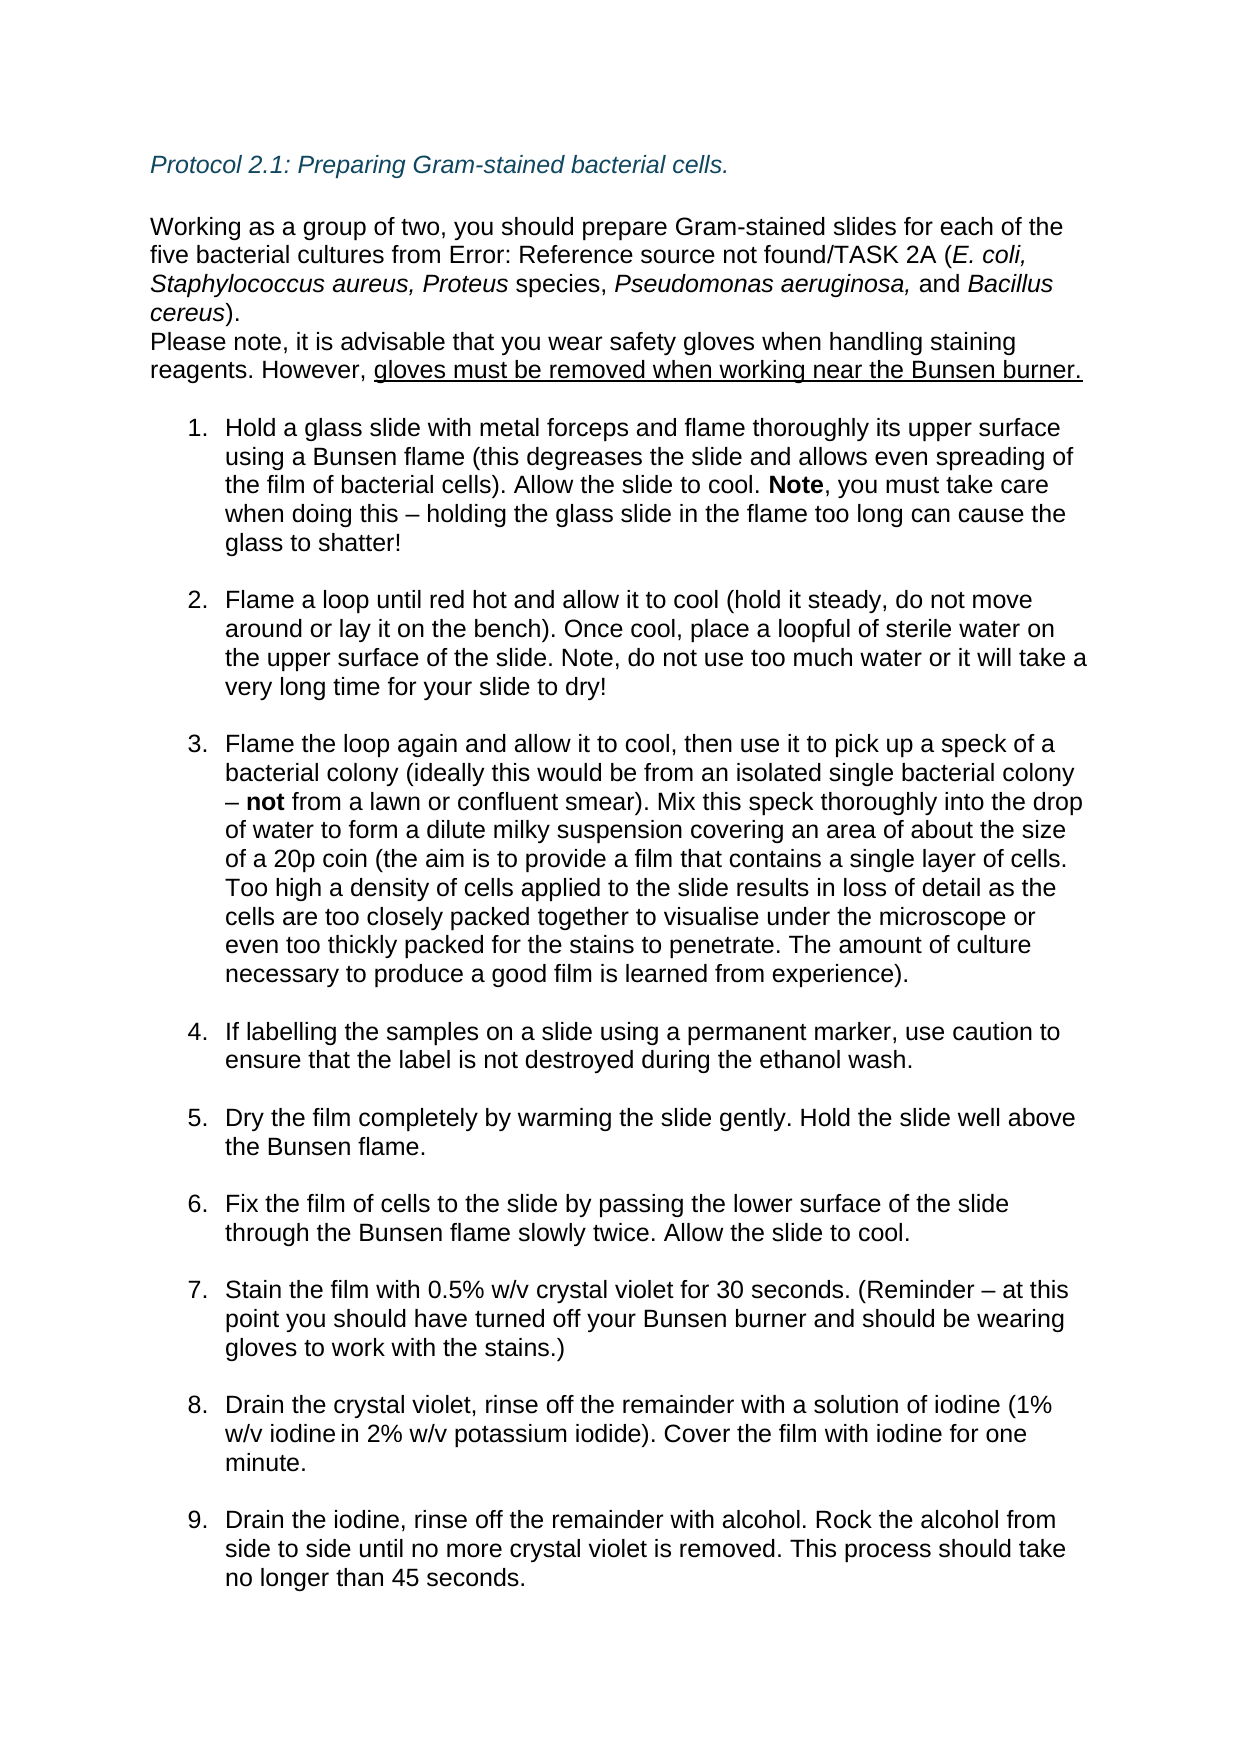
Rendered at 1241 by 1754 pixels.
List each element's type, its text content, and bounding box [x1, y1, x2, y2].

list Flame the loop again and allow it to cool, then use it to pick up a speck of a bacterial colony (ideally this would be from an isolated single bacterial colony – not from a lawn or confluent smear). Mix this speck thoroughly into the drop of water to form a dilute milky suspension covering an area of about the size of a 20p coin (the aim is to provide a film that contains a single layer of cells. Too high a density of cells applied to the slide results in loss of detail as the cells are too closely packed together to visualise under the microscope or even too thickly packed for the stains to penetrate. The amount of culture necessary to produce a good film is learned from experience). [187, 729, 1090, 988]
list Stain the film with 0.5% w/v crystal violet for 30 seconds. (Reminder – at this point you should have turned off your Bunsen burner and should be wearing gloves to work with the stains.) [187, 1275, 1090, 1362]
list Fix the film of cells to the slide by passing the lower surface of the slide through the Bunsen flame slowly twice. Allow the slide to cool. [187, 1189, 1090, 1247]
text Please note, it is advisable that you wear safety gloves when handling staining reagents. However, gloves must be removed when working near the Bunsen burner. [150, 327, 1090, 384]
list Flame a loop until red hot and allow it to cool (hold it steady, do not move around or lay it on the bench). Once cool, place a loopful of sterile water on the upper surface of the slide. Note, do not use too much water or it will take a very long time for your slide to dry! [187, 585, 1090, 700]
list Dry the film completely by warming the slide gently. Hold the slide well above the Bunsen flame. [187, 1103, 1090, 1160]
list Drain the crystal violet, rinse off the remainder with a solution of iodine (1% w/v iodine in 2% w/v potassium iodide). Cover the film with iodine for one minute. [187, 1390, 1090, 1477]
list Hold a glass slide with metal forceps and flame thoroughly its upper surface using a Bunsen flame (this degreases the slide and allows even spreading of the film of bacterial cells). Allow the slide to cool. Note, you must take care when doing this – holding the glass slide in the flame too long can cause the glass to shatter! [187, 413, 1090, 557]
subtitle Protocol 2.2: Preparing Gram-stained bacterial cells. [150, 150, 1090, 179]
list If labelling the samples on a slide using a permanent marker, use caution to ensure that the label is not destroyed during the ethanol wash. [187, 1017, 1090, 1074]
list Drain the iodine, rinse off the remainder with alcohol. Rock the alcohol from side to side until no more crystal violet is removed. This process should take no longer than 45 seconds. [187, 1505, 1090, 1592]
